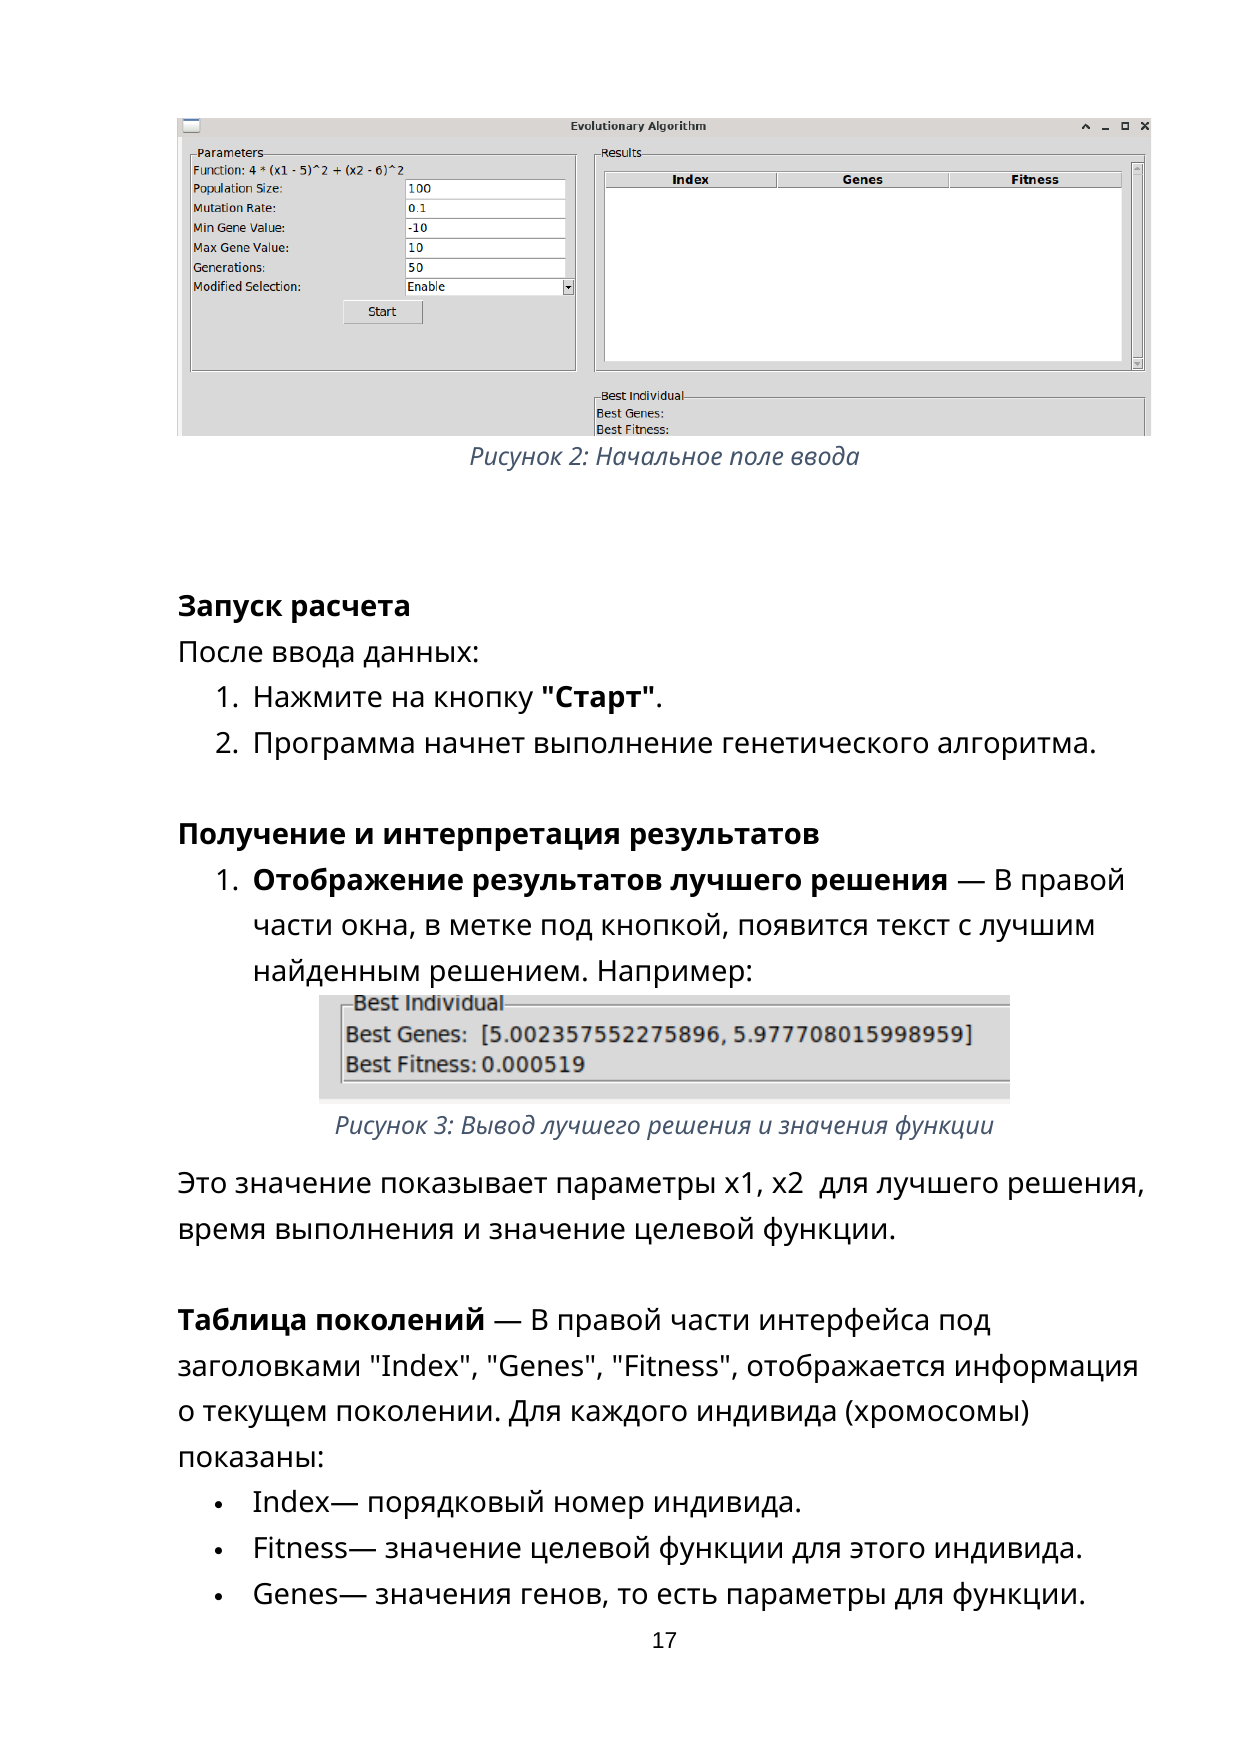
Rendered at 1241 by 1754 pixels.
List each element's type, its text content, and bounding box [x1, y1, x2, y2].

text Таблица поколений — В правой части интерфейса под заголовками "Index", "Genes", "Fitness", отображается информация о текущем поколении. Для каждого индивида (хромосомы) показаны: [177, 1299, 1152, 1476]
text Это значение показывает параметры x1, x2 для лучшего решения, время выполнения и значение целевой функции. [177, 1162, 1152, 1248]
picture [177, 118, 1152, 436]
list Genes— значения генов, то есть параметры для функции. [215, 1573, 1152, 1613]
list Отображение результатов лучшего решения — В правой части окна, в метке под кнопкой, появится текст с лучшим найденным решением. Например: [215, 859, 1152, 990]
list Fitness— значение целевой функции для этого индивида. [215, 1527, 1152, 1567]
list Нажмите на кнопку "Старт". [215, 676, 1152, 716]
text Рисунок 2: Начальное поле ввода [177, 439, 1152, 473]
text После ввода данных: [177, 631, 1152, 671]
picture [319, 995, 1010, 1104]
list Index— порядковый номер индивида. [215, 1482, 1152, 1521]
text Запуск расчета [177, 585, 1152, 625]
list Программа начнет выполнение генетического алгоритма. [215, 722, 1152, 762]
text Рисунок 3: Вывод лучшего решения и значения функции [177, 1107, 1152, 1142]
text Получение и интерпретация результатов [177, 813, 1152, 853]
